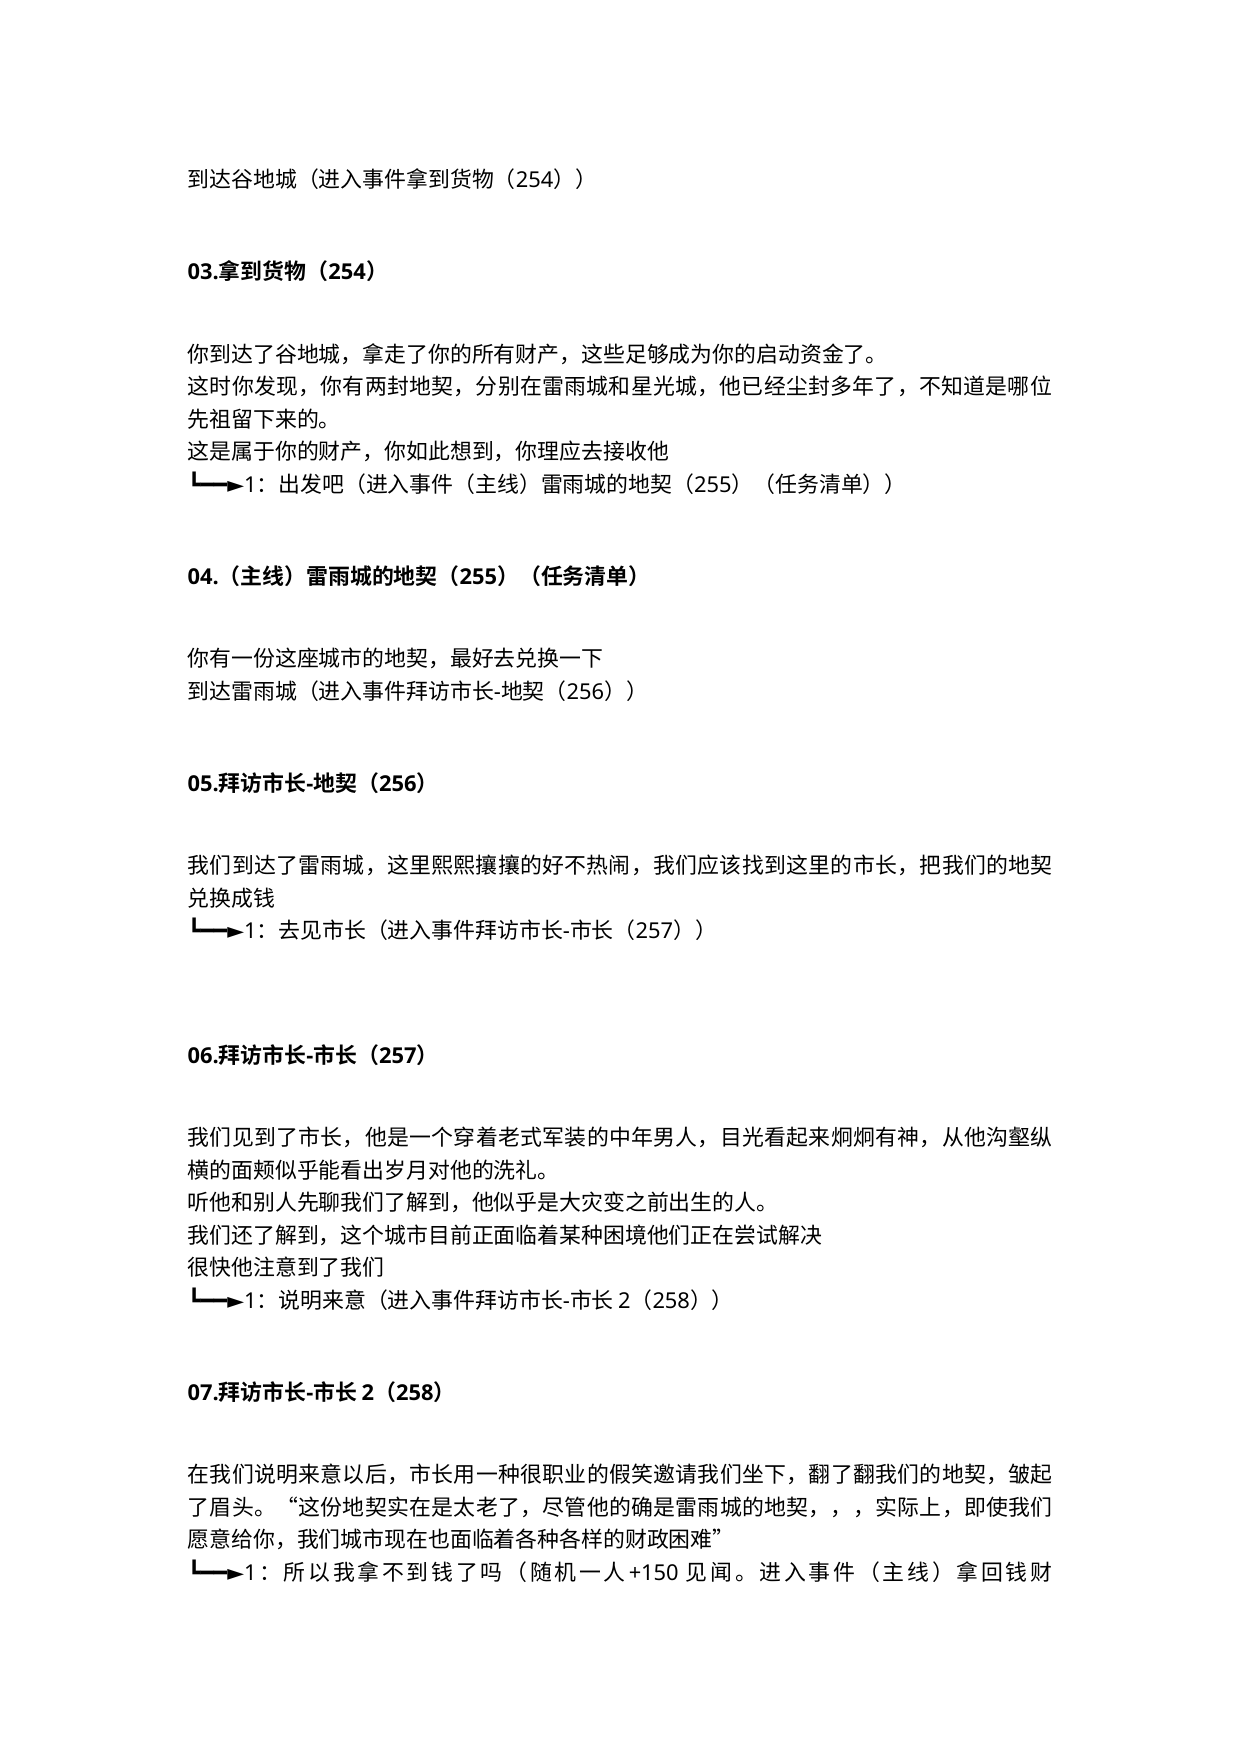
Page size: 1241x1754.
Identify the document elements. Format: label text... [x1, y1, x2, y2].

subtitle 03.拿到货物（254） [187, 254, 1053, 287]
text 听他和别人先聊我们了解到，他似乎是大灾变之前出生的人。 [187, 1185, 1053, 1217]
text 很快他注意到了我们 [187, 1250, 1053, 1282]
subtitle 06.拜访市长-市长（257） [187, 1037, 1053, 1070]
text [187, 1554, 1053, 1587]
text 到达雷雨城（进入事件拜访市长-地契（256）） [187, 673, 1053, 706]
text ┗━━►1：说明来意（进入事件拜访市长-市长2（258）） [187, 1282, 1053, 1315]
text 你有一份这座城市的地契，最好去兑换一下 [187, 641, 1053, 673]
text 这时你发现，你有两封地契，分别在雷雨城和星光城，他已经尘封多年了，不知道是哪位先祖留下来的。 [187, 369, 1053, 434]
subtitle 04.（主线）雷雨城的地契（255）（任务清单） [187, 558, 1053, 591]
text ┗━━►1：去见市长（进入事件拜访市长-市长（257）） [187, 913, 1053, 945]
subtitle 05.拜访市长-地契（256） [187, 766, 1053, 798]
text 我们到达了雷雨城，这里熙熙攘攘的好不热闹，我们应该找到这里的市长，把我们的地契兑换成钱 [187, 848, 1053, 913]
subtitle 07.拜访市长-市长2（258） [187, 1374, 1053, 1407]
text 我们见到了市长，他是一个穿着老式军装的中年男人，目光看起来炯炯有神，从他沟壑纵横的面颊似乎能看出岁月对他的洗礼。 [187, 1120, 1053, 1185]
text 到达谷地城（进入事件拿到货物（254）） [187, 162, 1053, 194]
text 在我们说明来意以后，市长用一种很职业的假笑邀请我们坐下，翻了翻我们的地契，皱起了眉头。“这份地契实在是太老了，尽管他的确是雷雨城的地契，，，实际上，即使我们愿意给你，我们城市现在也面临着各种各样的财政困难” [187, 1457, 1053, 1554]
text 我们还了解到，这个城市目前正面临着某种困境他们正在尝试解决 [187, 1217, 1053, 1250]
text 这是属于你的财产，你如此想到，你理应去接收他 [187, 434, 1053, 466]
text 你到达了谷地城，拿走了你的所有财产，这些足够成为你的启动资金了。 [187, 336, 1053, 369]
text ┗━━►1：出发吧（进入事件（主线）雷雨城的地契（255）（任务清单）） [187, 466, 1053, 499]
